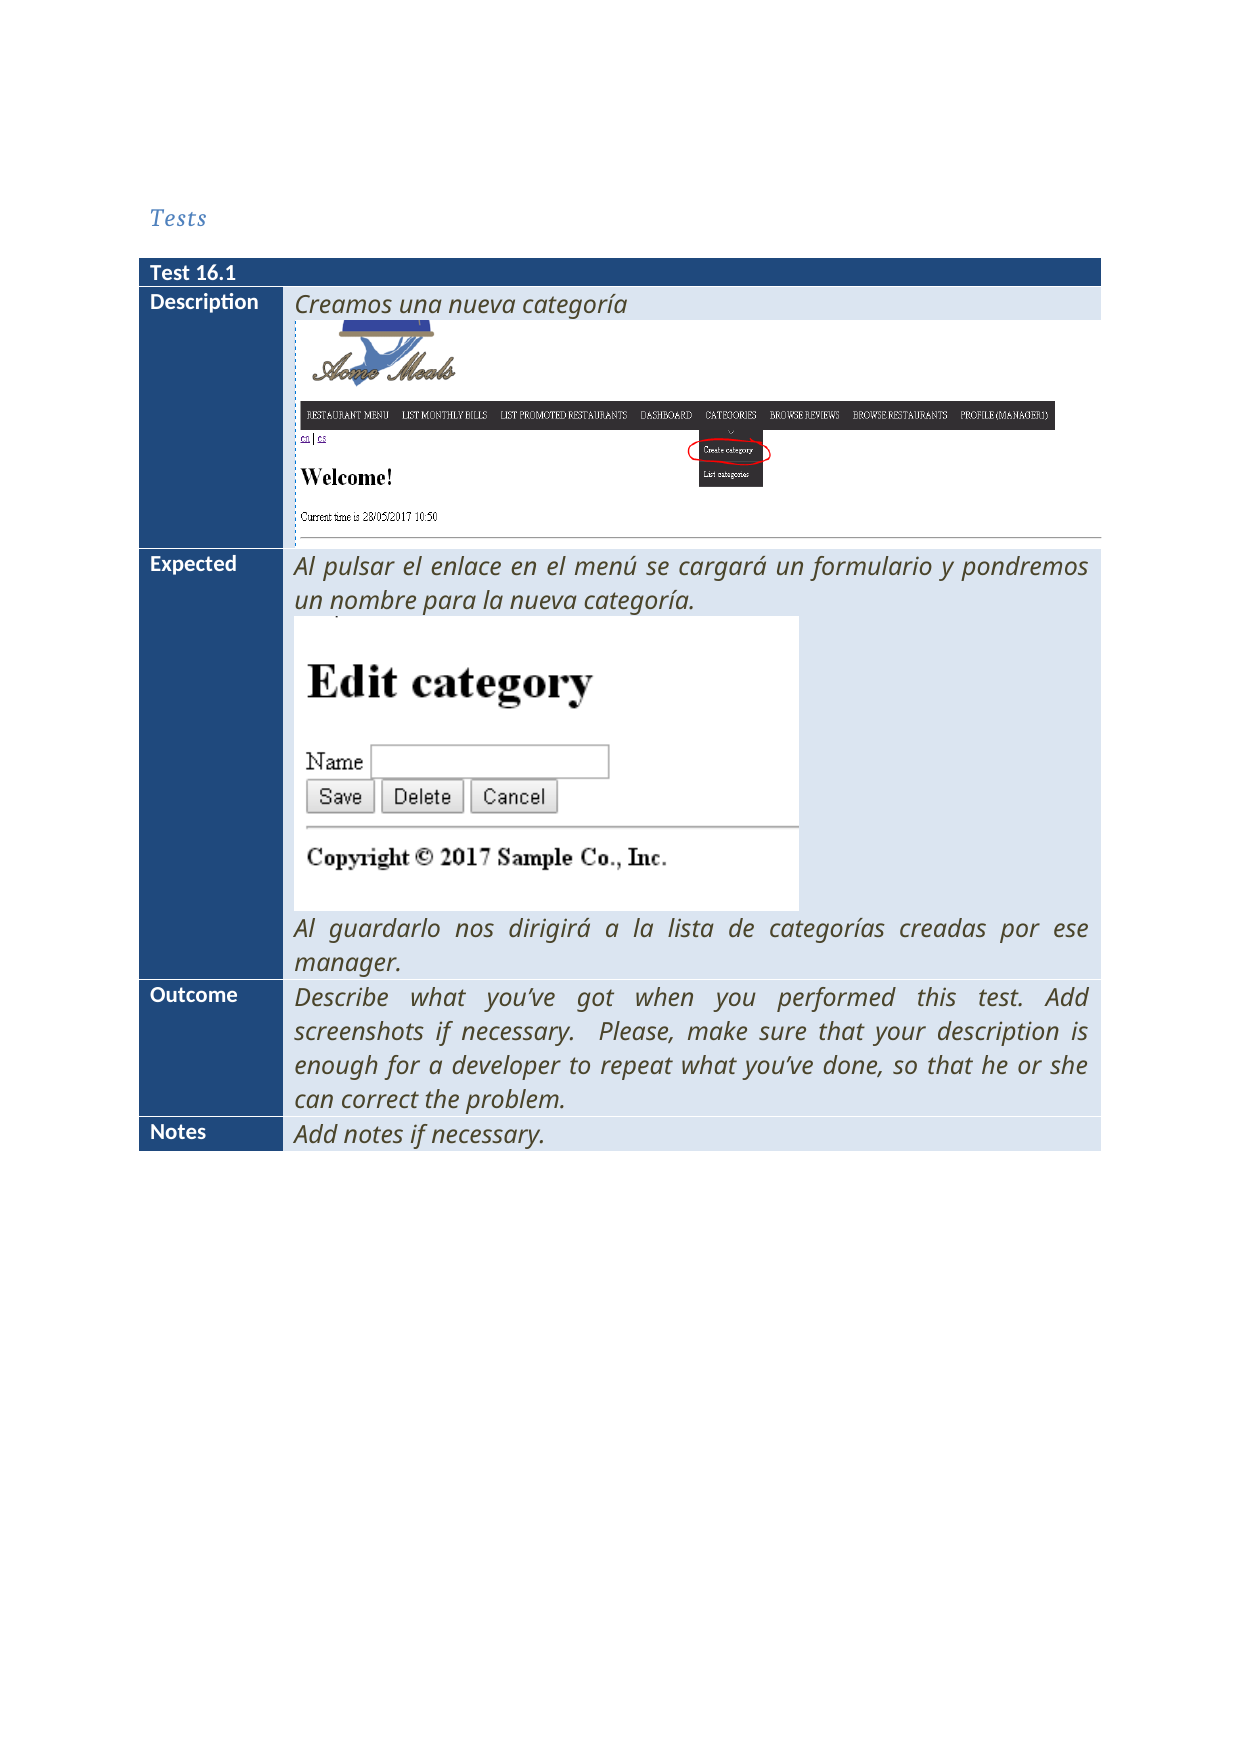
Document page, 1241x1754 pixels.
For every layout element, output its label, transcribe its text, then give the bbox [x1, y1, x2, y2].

table_cell Add notes if necessary. [283, 1117, 1101, 1151]
table_cell Expected [139, 549, 283, 979]
subtitle Tests [150, 204, 1090, 233]
table_cell Description [139, 287, 283, 548]
table_cell Al pulsar el enlace en el menú se cargará un formulario y pondremos un nombre para la nueva categoría. Al guardarlo nos dirigirá a la lista de categorías creadas por ese manager. [283, 549, 1101, 979]
table_cell Creamos una nueva categoría [283, 287, 1101, 548]
table_header Test 16.1 [139, 258, 1101, 286]
picture [294, 320, 1102, 548]
table_cell Notes [139, 1117, 283, 1151]
table_cell Describe what you’ve got when you performed this test. Add screenshots if necessary. Please, make sure that your description is enough for a developer to repeat what you’ve done, so that he or she can correct the problem. [283, 980, 1101, 1116]
table_cell Outcome [139, 980, 283, 1116]
picture [294, 616, 799, 911]
